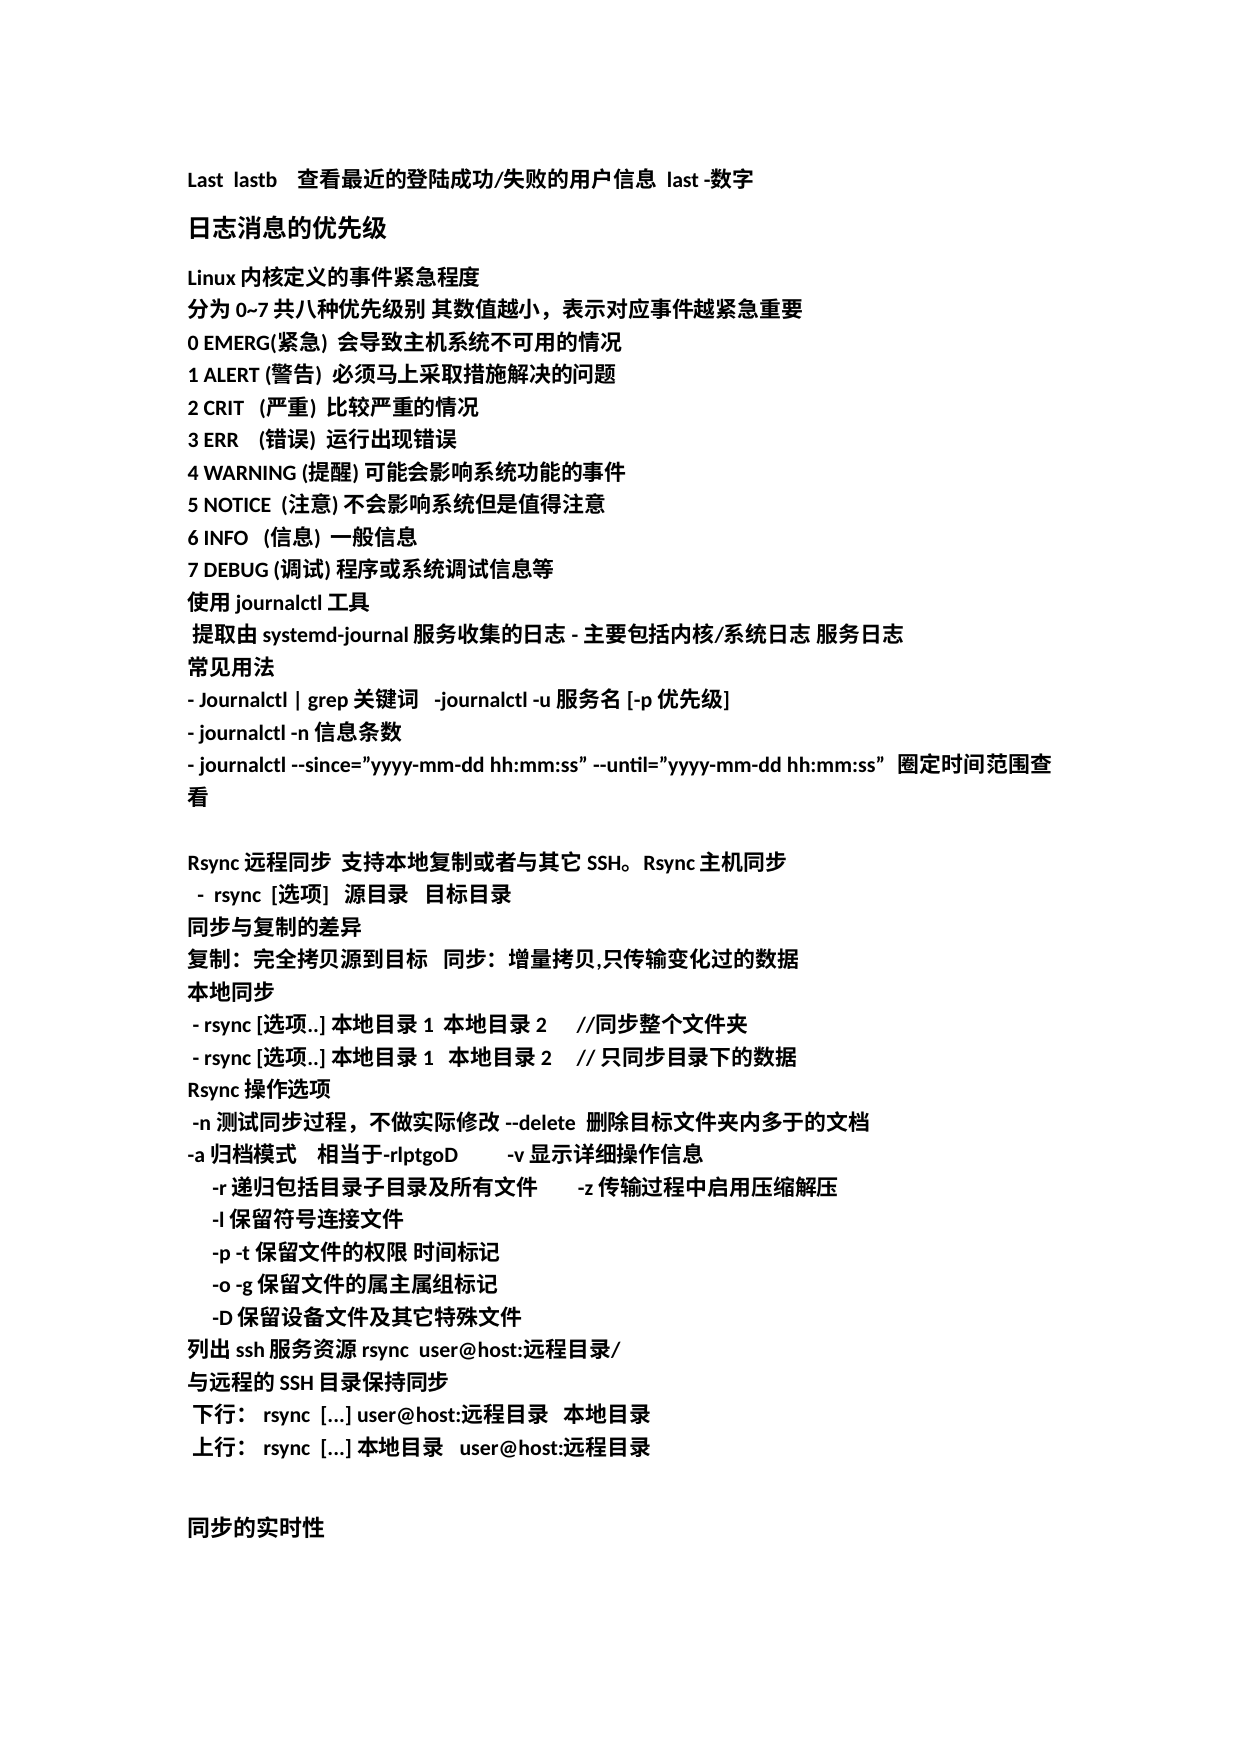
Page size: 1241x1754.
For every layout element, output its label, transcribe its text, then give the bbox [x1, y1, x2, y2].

text 日志消息的优先级 [187, 194, 1053, 259]
text 使用journalctl工具 [187, 584, 1053, 617]
text 上行： rsync [...] 本地目录 user@host:远程目录 [187, 1429, 1053, 1462]
text 下行： rsync [...] user@host:远程目录 本地目录 [187, 1397, 1053, 1429]
text Rsync操作选项 [187, 1072, 1053, 1104]
text 列出ssh服务资源 rsync user@host:远程目录/ [187, 1332, 1053, 1364]
text 5 NOTICE (注意) 不会影响系统但是值得注意 [187, 487, 1053, 519]
text -o -g 保留文件的属主属组标记 [187, 1267, 1053, 1299]
text 0 EMERG(紧急) 会导致主机系统不可用的情况 [187, 324, 1053, 357]
text -r 递归包括目录子目录及所有文件 -z 传输过程中启用压缩解压 [187, 1169, 1053, 1202]
text -p -t 保留文件的权限 时间标记 [187, 1234, 1053, 1267]
text 同步的实时性 [187, 1494, 1053, 1559]
text -a 归档模式 相当于-rlptgoD -v 显示详细操作信息 [187, 1137, 1053, 1169]
text 复制：完全拷贝源到目标 同步：增量拷贝,只传输变化过的数据 [187, 942, 1053, 974]
text -D 保留设备文件及其它特殊文件 [187, 1299, 1053, 1332]
text 同步与复制的差异 [187, 909, 1053, 942]
text - journalctl --since=”yyyy-mm-dd hh:mm:ss” --until=”yyyy-mm-dd hh:mm:ss” 圈定时间范围查看 [187, 747, 1053, 812]
text 4 WARNING (提醒) 可能会影响系统功能的事件 [187, 454, 1053, 487]
text 1 ALERT (警告) 必须马上采取措施解决的问题 [187, 357, 1053, 389]
text - rsync [选项..] 本地目录1 本地目录2 // 只同步目录下的数据 [187, 1039, 1053, 1072]
text - rsync [选项] 源目录 目标目录 [187, 877, 1053, 909]
text 本地同步 [187, 974, 1053, 1007]
text 与远程的SSH目录保持同步 [187, 1364, 1053, 1397]
text 2 CRIT (严重) 比较严重的情况 [187, 389, 1053, 422]
text - Journalctl | grep 关键词 -journalctl -u 服务名 [-p 优先级] [187, 682, 1053, 714]
text 3 ERR (错误) 运行出现错误 [187, 422, 1053, 454]
text Last lastb 查看最近的登陆成功/失败的用户信息 last -数字 [187, 162, 1053, 194]
text Rsync 远程同步 支持本地复制或者与其它SSH。Rsync主机同步 [187, 844, 1053, 877]
text Linux内核定义的事件紧急程度 [187, 259, 1053, 292]
text 分为0~7共八种优先级别 其数值越小，表示对应事件越紧急重要 [187, 292, 1053, 324]
text 提取由systemd-journal服务收集的日志 - 主要包括内核/系统日志 服务日志 [187, 617, 1053, 649]
text 6 INFO (信息) 一般信息 [187, 519, 1053, 552]
text - journalctl -n 信息条数 [187, 714, 1053, 747]
text - rsync [选项..] 本地目录1 本地目录2 //同步整个文件夹 [187, 1007, 1053, 1039]
text 常见用法 [187, 649, 1053, 682]
text 7 DEBUG (调试) 程序或系统调试信息等 [187, 552, 1053, 584]
text -n 测试同步过程，不做实际修改 --delete 删除目标文件夹内多于的文档 [187, 1104, 1053, 1137]
text -l 保留符号连接文件 [187, 1202, 1053, 1234]
